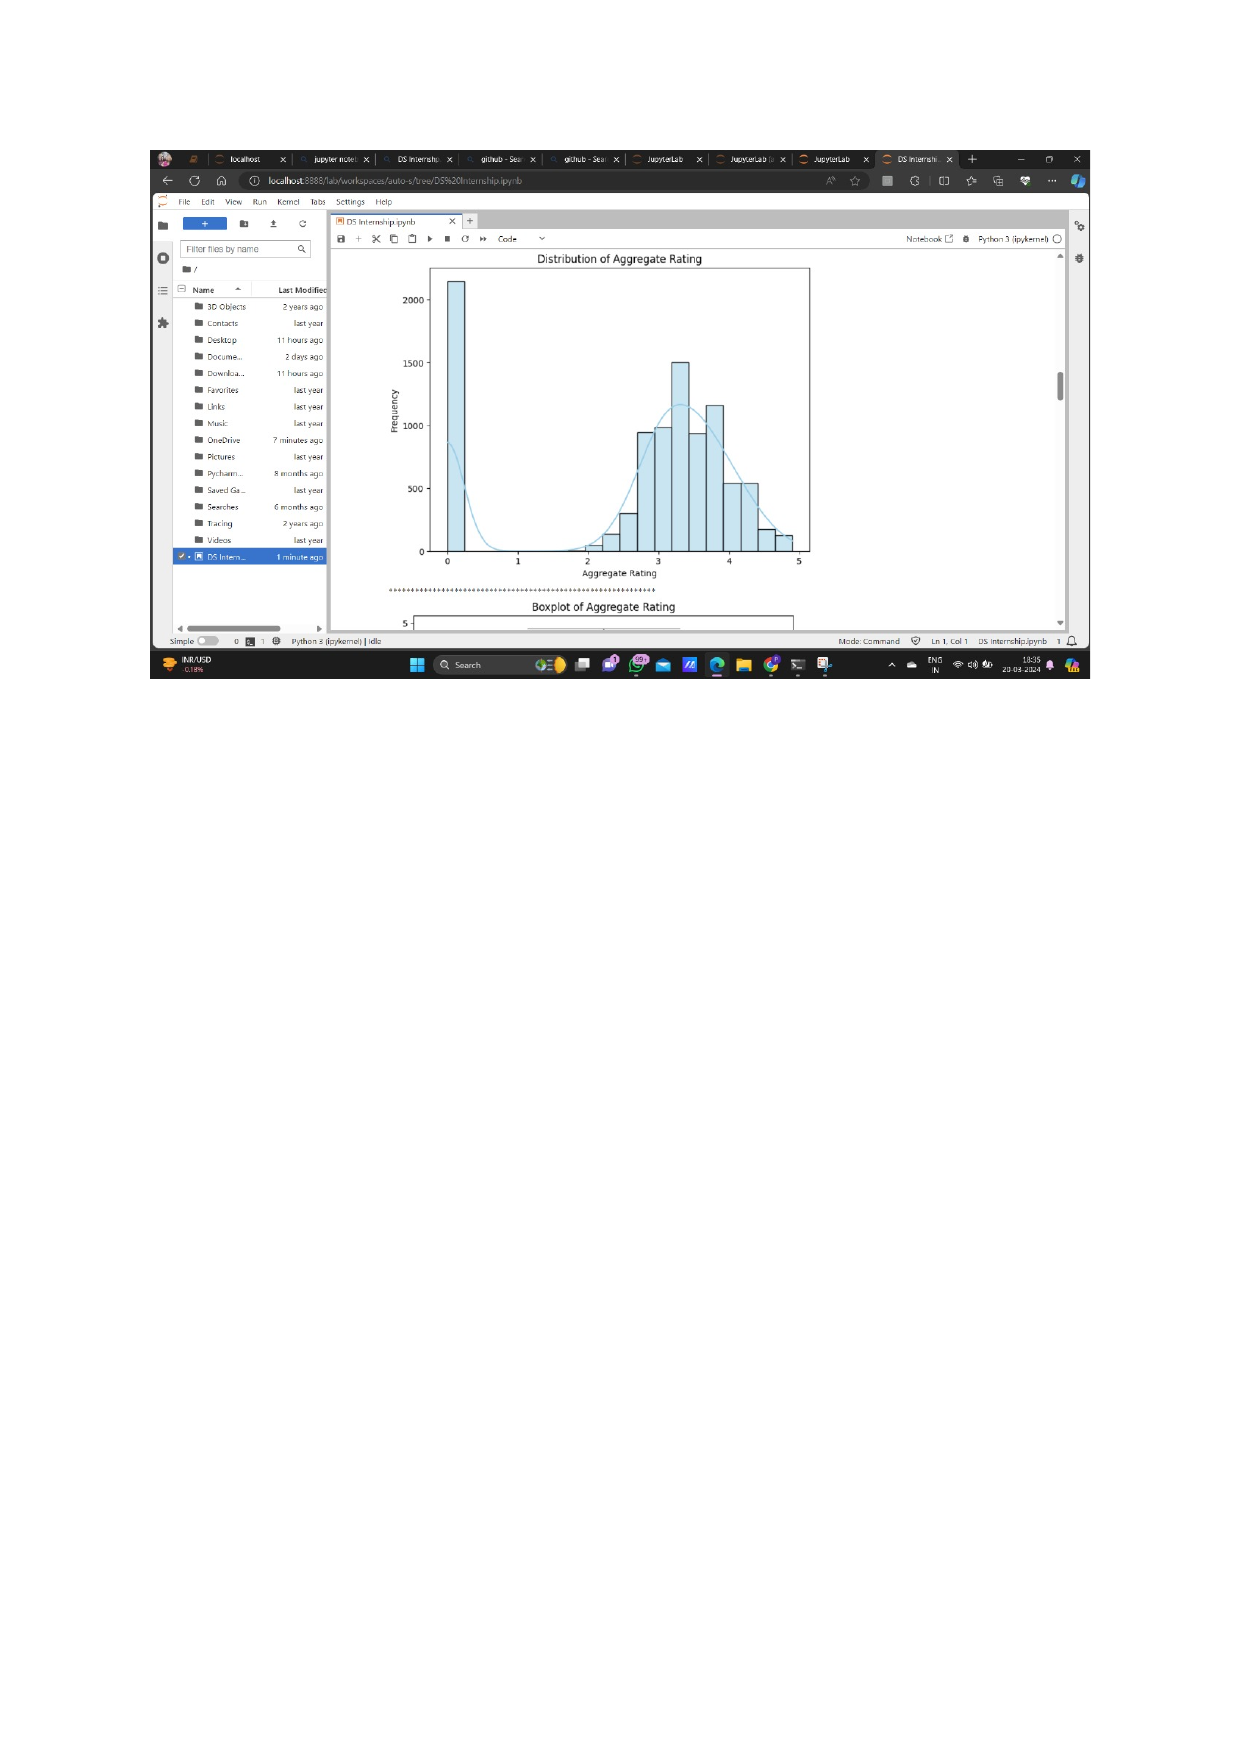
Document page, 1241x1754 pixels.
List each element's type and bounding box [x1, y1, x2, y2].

picture [150, 150, 1091, 679]
